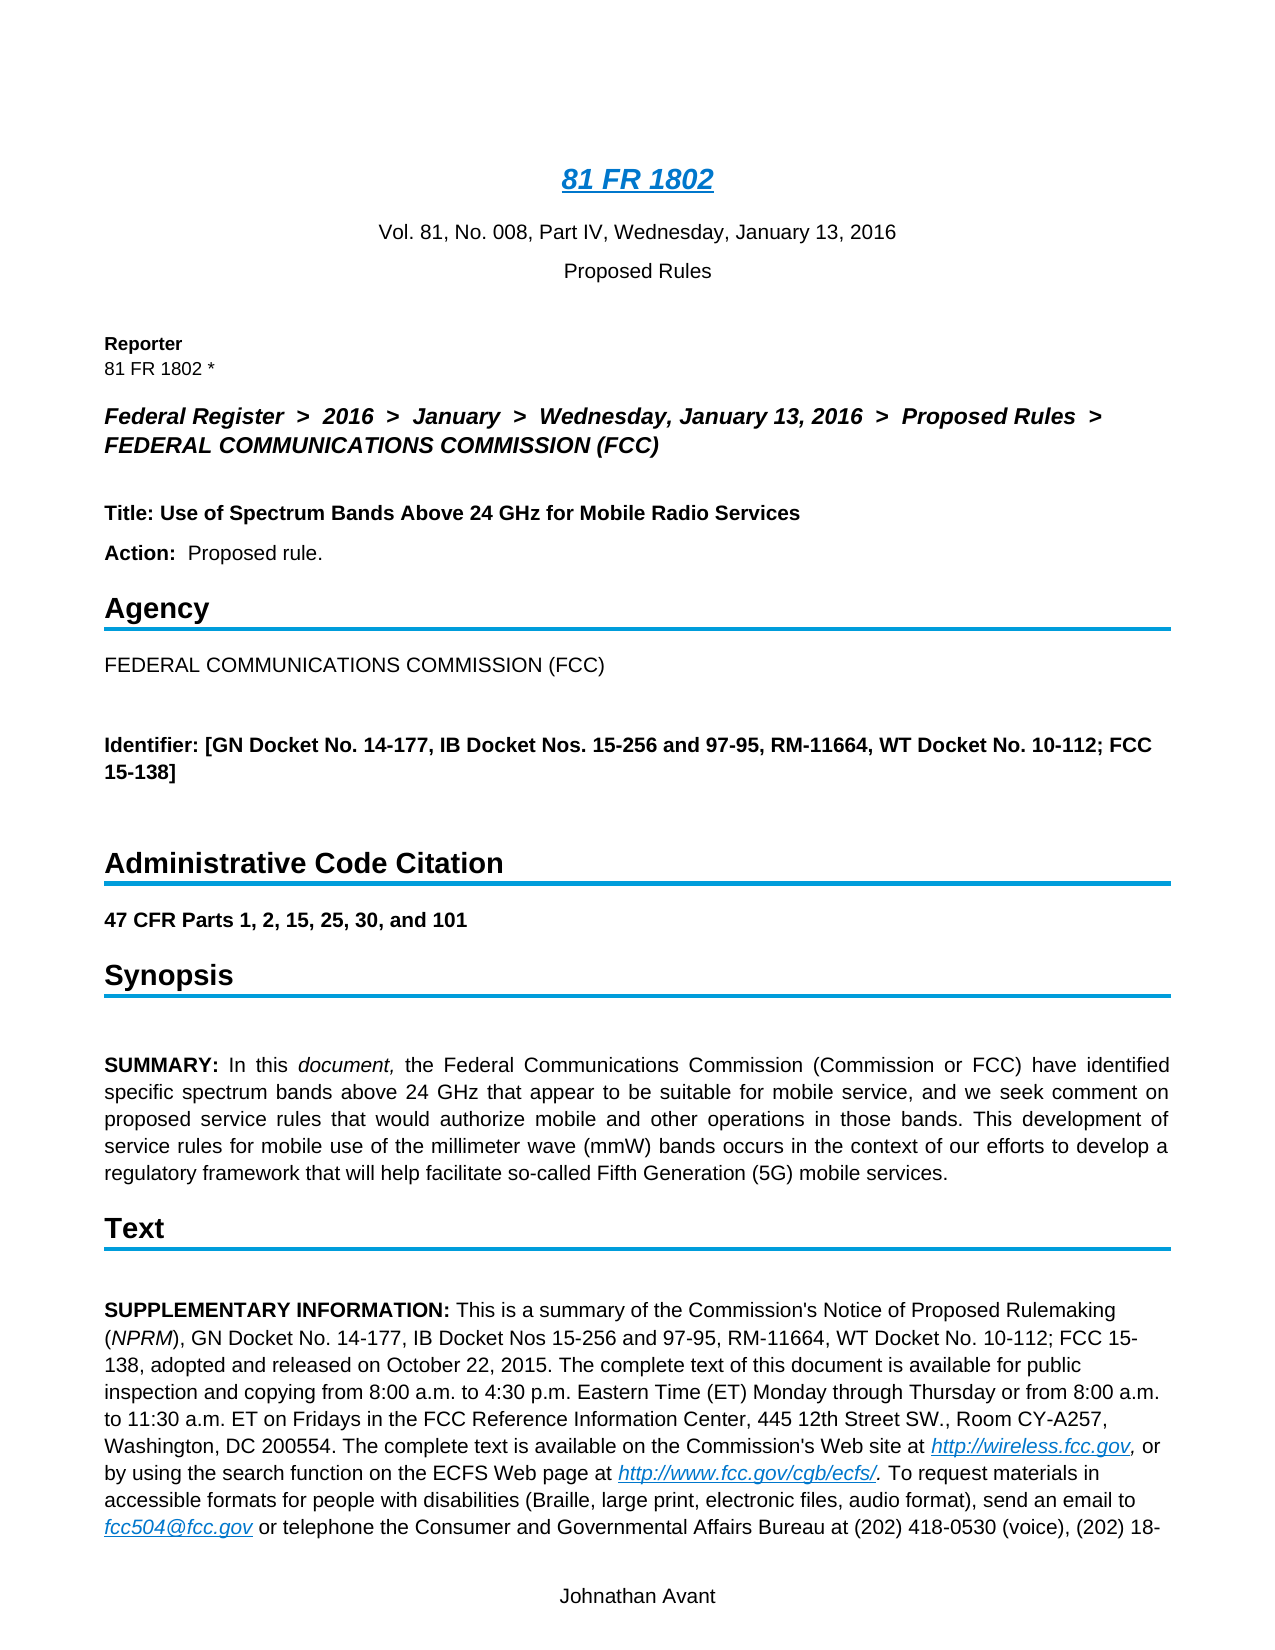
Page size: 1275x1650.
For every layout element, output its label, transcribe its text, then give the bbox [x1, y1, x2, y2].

text Agency [104, 589, 1171, 625]
text Identifier: [GN Docket No. 14-177, IB Docket Nos. 15-256 and 97-95, RM-11664, WT Docket No. 10-112; FCC 15-138] [104, 702, 1171, 783]
text FEDERAL COMMUNICATIONS COMMISSION (FCC) [104, 650, 1171, 677]
text Reporter [104, 329, 1171, 354]
text Proposed Rules [104, 256, 1171, 283]
subtitle 81 FR 1802 [104, 160, 1171, 196]
text Text [104, 1210, 1171, 1245]
text Vol. 81, No. 008, Part IV, Wednesday, January 13, 2016 [104, 217, 1171, 244]
text Synopsis [104, 956, 1171, 992]
text Action: Proposed rule. [104, 537, 1171, 564]
text Federal Register > 2016 > January > Wednesday, January 13, 2016 > Proposed Rules > FEDERAL COMMUNICATIONS COMMISSION (FCC) [104, 400, 1171, 458]
text Administrative Code Citation [104, 808, 1171, 879]
text 81 FR 1802 * [104, 354, 1171, 379]
text SUMMARY: In this document, the Federal Communications Commission (Commission or FCC) have identified specific spectrum bands above 24 GHz that appear to be suitable for mobile service, and we seek comment on proposed service rules that would authorize mobile and other operations in those bands. This development of service rules for mobile use of the millimeter wave (mmW) bands occurs in the context of our efforts to develop a regulatory framework that will help facilitate so-called Fifth Generation (5G) mobile services. [104, 1049, 1171, 1185]
text Title: Use of Spectrum Bands Above 24 GHz for Mobile Radio Services [104, 471, 1171, 525]
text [104, 1295, 1171, 1539]
text 47 CFR Parts 1, 2, 15, 25, 30, and 101 [104, 904, 1171, 931]
